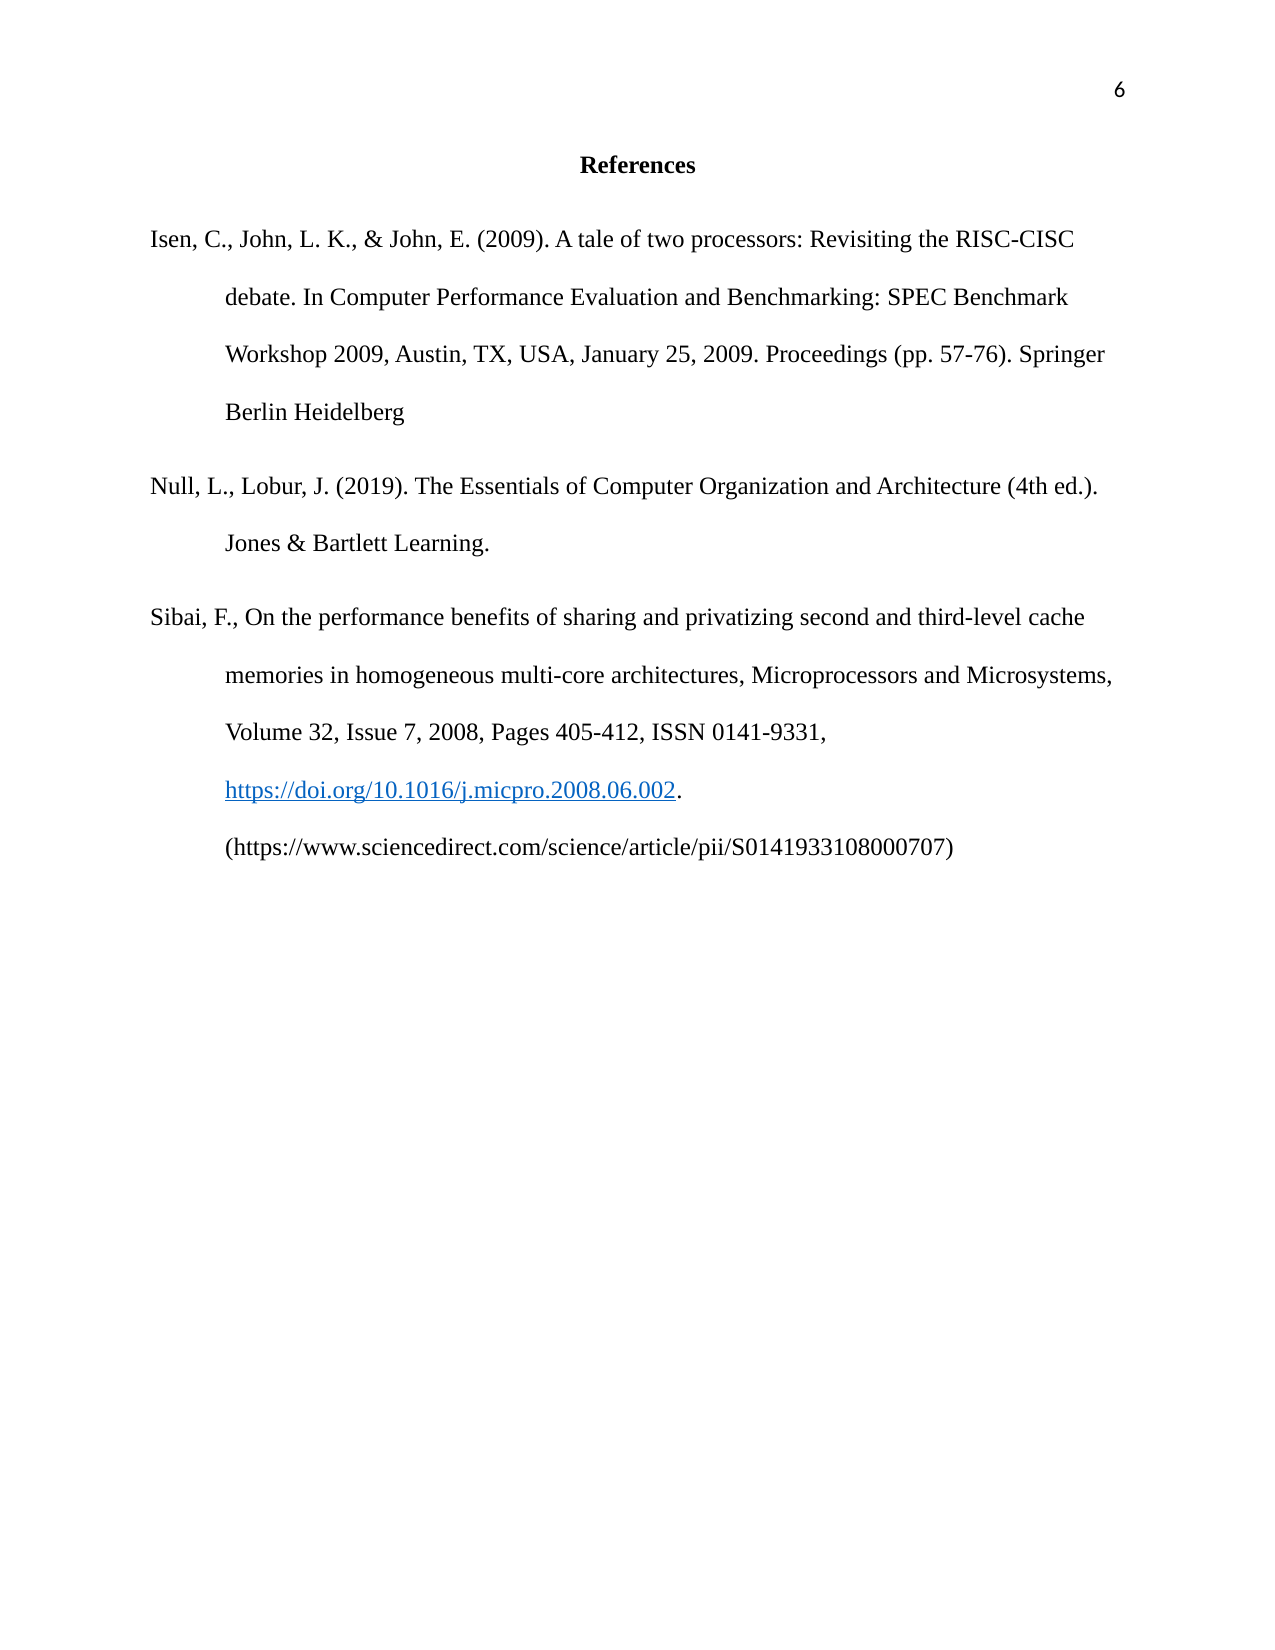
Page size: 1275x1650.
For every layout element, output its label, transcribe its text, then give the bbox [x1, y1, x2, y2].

text Sibai, F., On the performance benefits of sharing and privatizing second and third-level cache memories in homogeneous multi-core architectures, Microprocessors and Microsystems, Volume 32, Issue 7, 2008, Pages 405-412, ISSN 0141-9331, https://doi.org/10.1016/j.micpro.2008.06.002. (https://www.sciencedirect.com/science/article/pii/S0141933108000707) [150, 602, 1125, 861]
text Isen, C., John, L. K., & John, E. (2009). A tale of two processors: Revisiting the RISC-CISC debate. In Computer Performance Evaluation and Benchmarking: SPEC Benchmark Workshop 2009, Austin, TX, USA, January 25, 2009. Proceedings (pp. 57-76). Springer Berlin Heidelberg [150, 224, 1125, 425]
text References [150, 150, 1125, 179]
text Null, L., Lobur, J. (2019). The Essentials of Computer Organization and Architecture (4th ed.). Jones & Bartlett Learning. [150, 471, 1125, 557]
